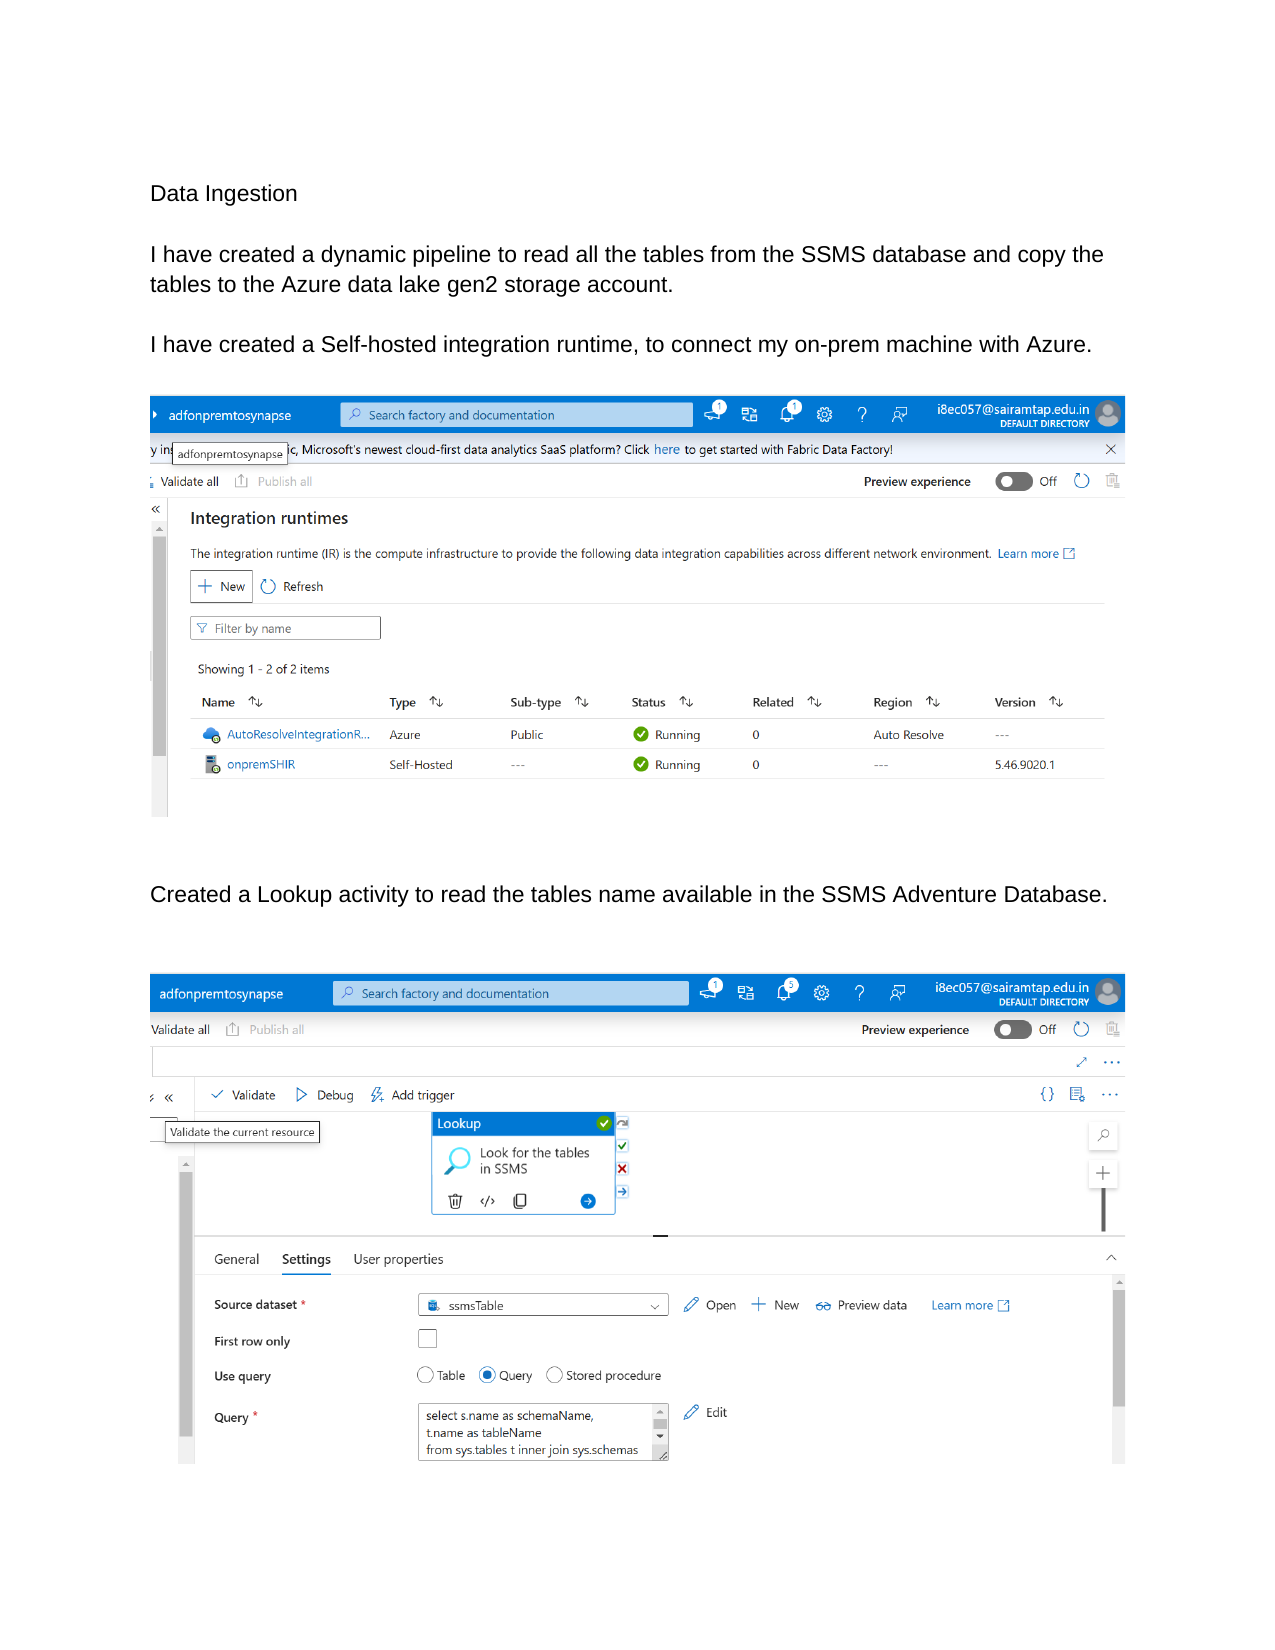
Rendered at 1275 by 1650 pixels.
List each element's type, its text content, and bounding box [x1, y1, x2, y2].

text I have created a dynamic pipeline to read all the tables from the SSMS database and copy the tables to the Azure data lake gen2 storage account. [150, 241, 1125, 297]
picture [150, 971, 1125, 1464]
picture [150, 391, 1125, 817]
text I have created a Self-hosted integration runtime, to connect my on-prem machine with Azure. [150, 331, 1125, 391]
text Data Ingestion [150, 180, 1125, 207]
text Created a Lookup activity to read the tables name available in the SSMS Adventure Database. [150, 881, 1125, 907]
